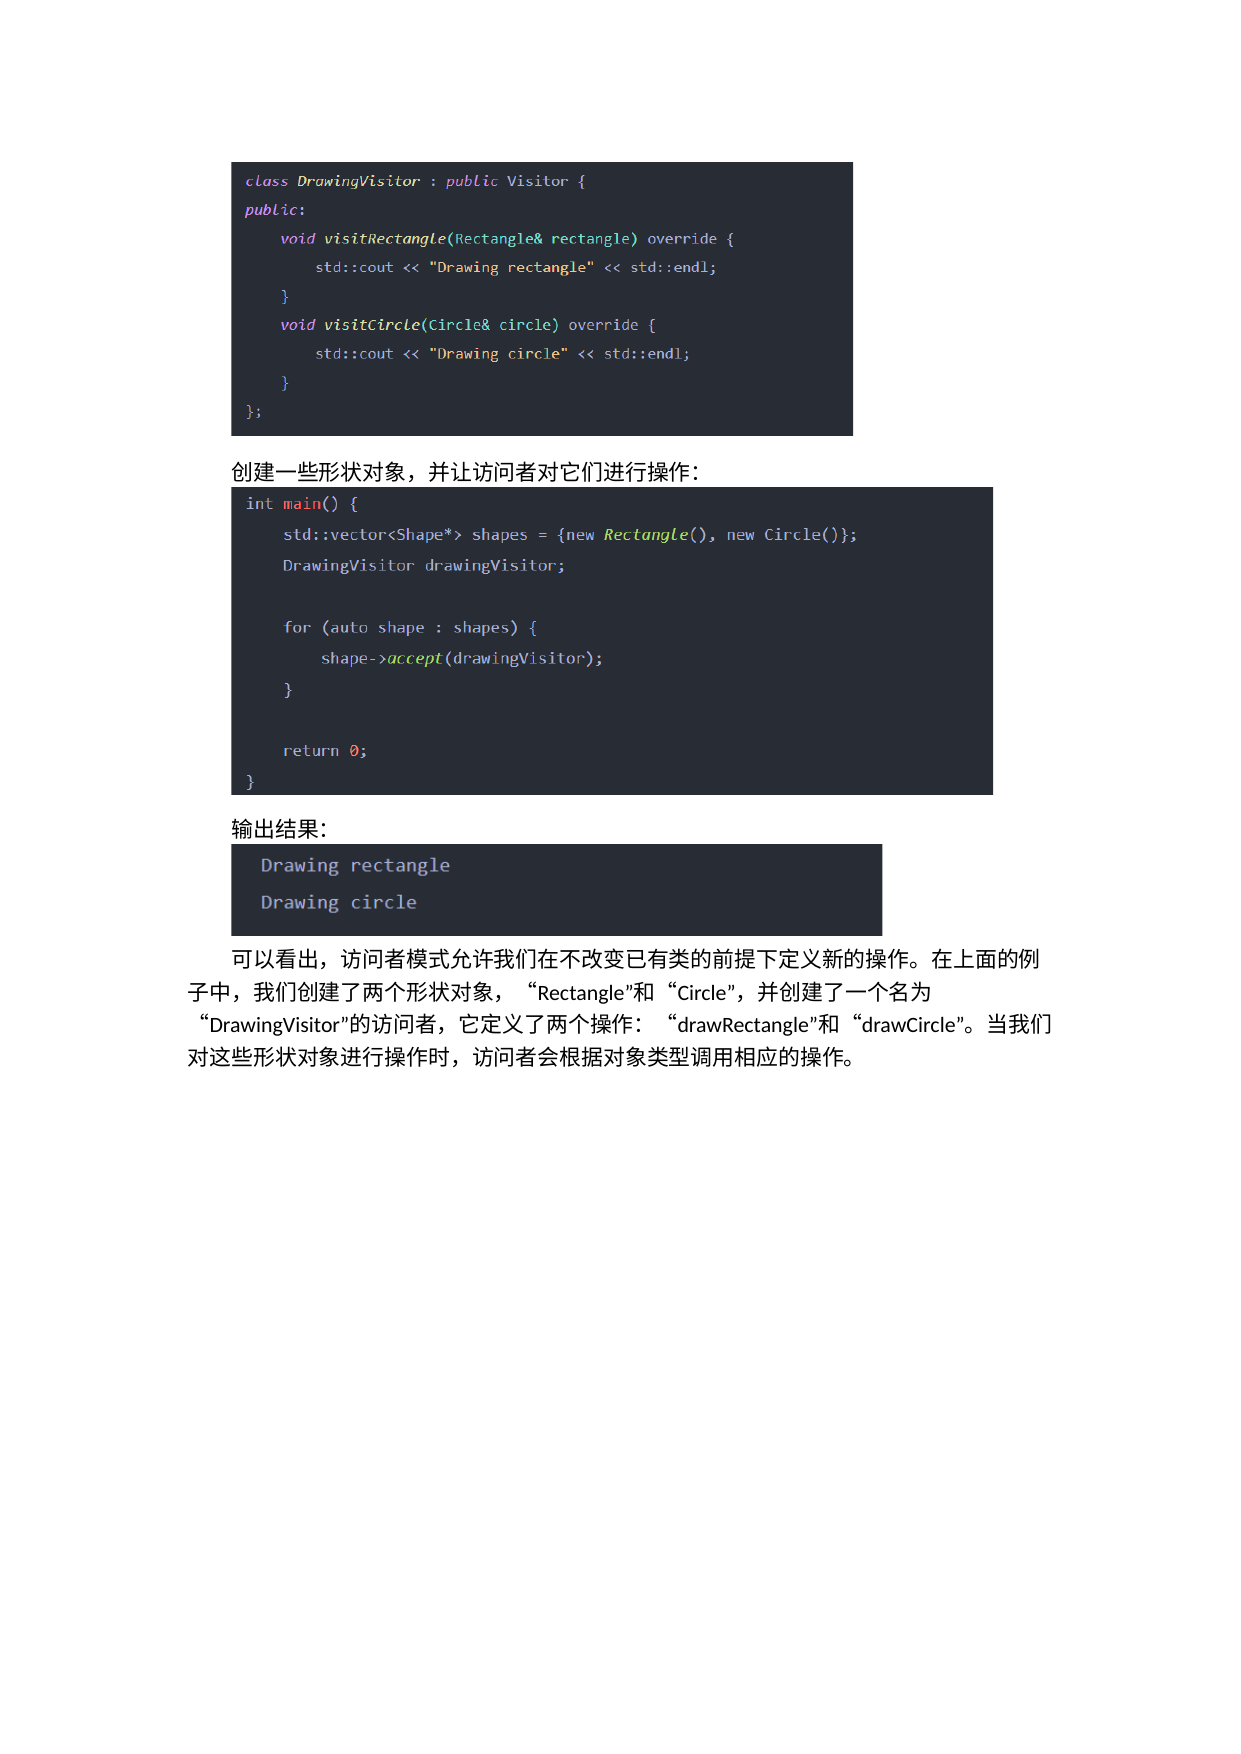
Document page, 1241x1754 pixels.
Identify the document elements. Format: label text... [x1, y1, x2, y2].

picture [231, 162, 854, 436]
text 可以看出，访问者模式允许我们在不改变已有类的前提下定义新的操作。在上面的例子中，我们创建了两个形状对象，“Rectangle”和“Circle”，并创建了一个名为“DrawingVisitor”的访问者，它定义了两个操作：“drawRectangle”和“drawCircle”。当我们对这些形状对象进行操作时，访问者会根据对象类型调用相应的操作。 [187, 942, 1053, 1072]
text 输出结果： [187, 812, 1053, 844]
picture [231, 487, 994, 795]
picture [231, 844, 883, 936]
text 创建一些形状对象，并让访问者对它们进行操作： [187, 454, 1053, 487]
